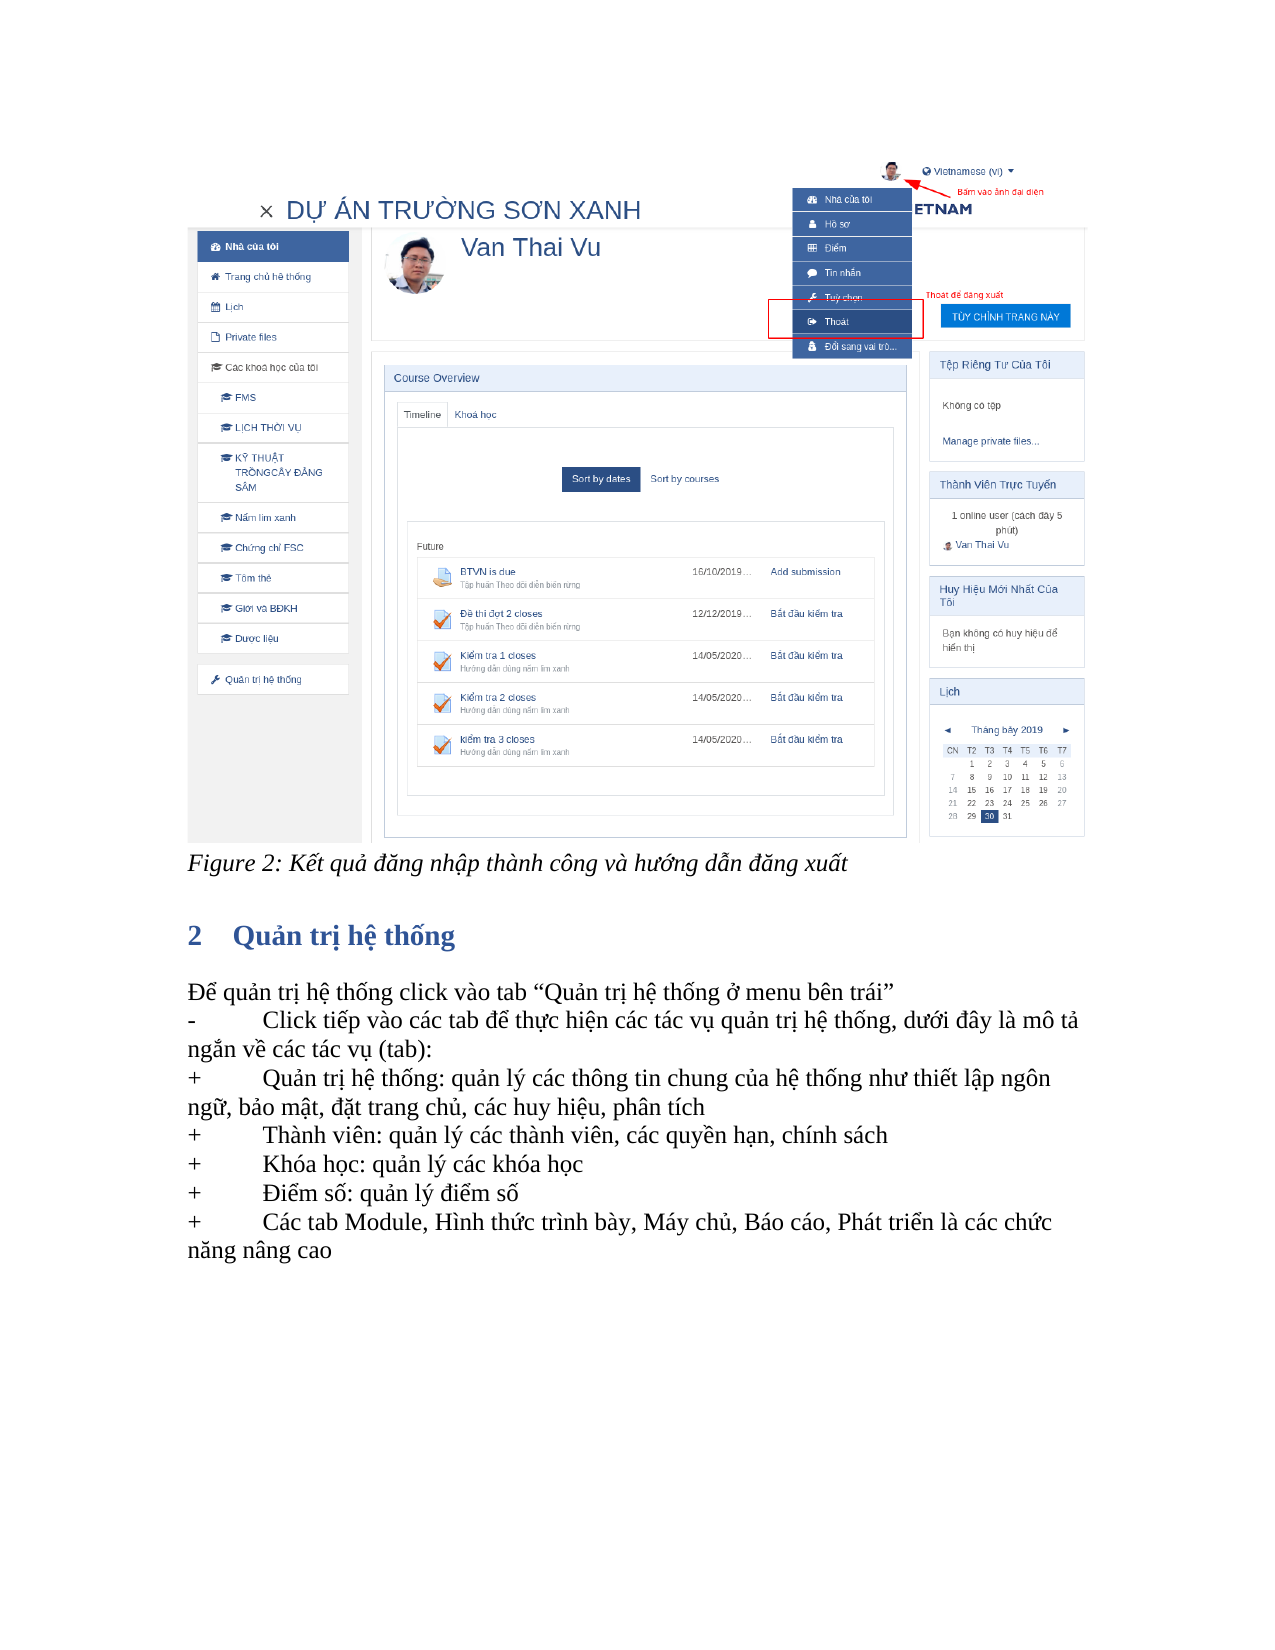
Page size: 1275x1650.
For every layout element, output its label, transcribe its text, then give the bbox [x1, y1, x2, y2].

subtitle Quản trị hệ thống [187, 918, 1087, 952]
text + Khóa học: quản lý các khóa học [187, 1149, 1087, 1178]
text + Thành viên: quản lý các thành viên, các quyền hạn, chính sách [187, 1121, 1087, 1149]
text + Các tab Module, Hình thức trình bày, Máy chủ, Báo cáo, Phát triển là các chức năng nâng cao [187, 1207, 1087, 1264]
text Để quản trị hệ thống click vào tab “Quản trị hệ thống ở menu bên trái” [187, 977, 1087, 1006]
picture [187, 162, 1088, 843]
text - Click tiếp vào các tab để thực hiện các tác vụ quản trị hệ thống, dưới đây là mô tả ngắn về các tác vụ (tab): [187, 1006, 1087, 1063]
text + Quản trị hệ thống: quản lý các thông tin chung của hệ thống như thiết lập ngôn ngữ, bảo mật, đặt trang chủ, các huy hiệu, phân tích [187, 1063, 1087, 1121]
text + Điểm số: quản lý điểm số [187, 1178, 1087, 1207]
